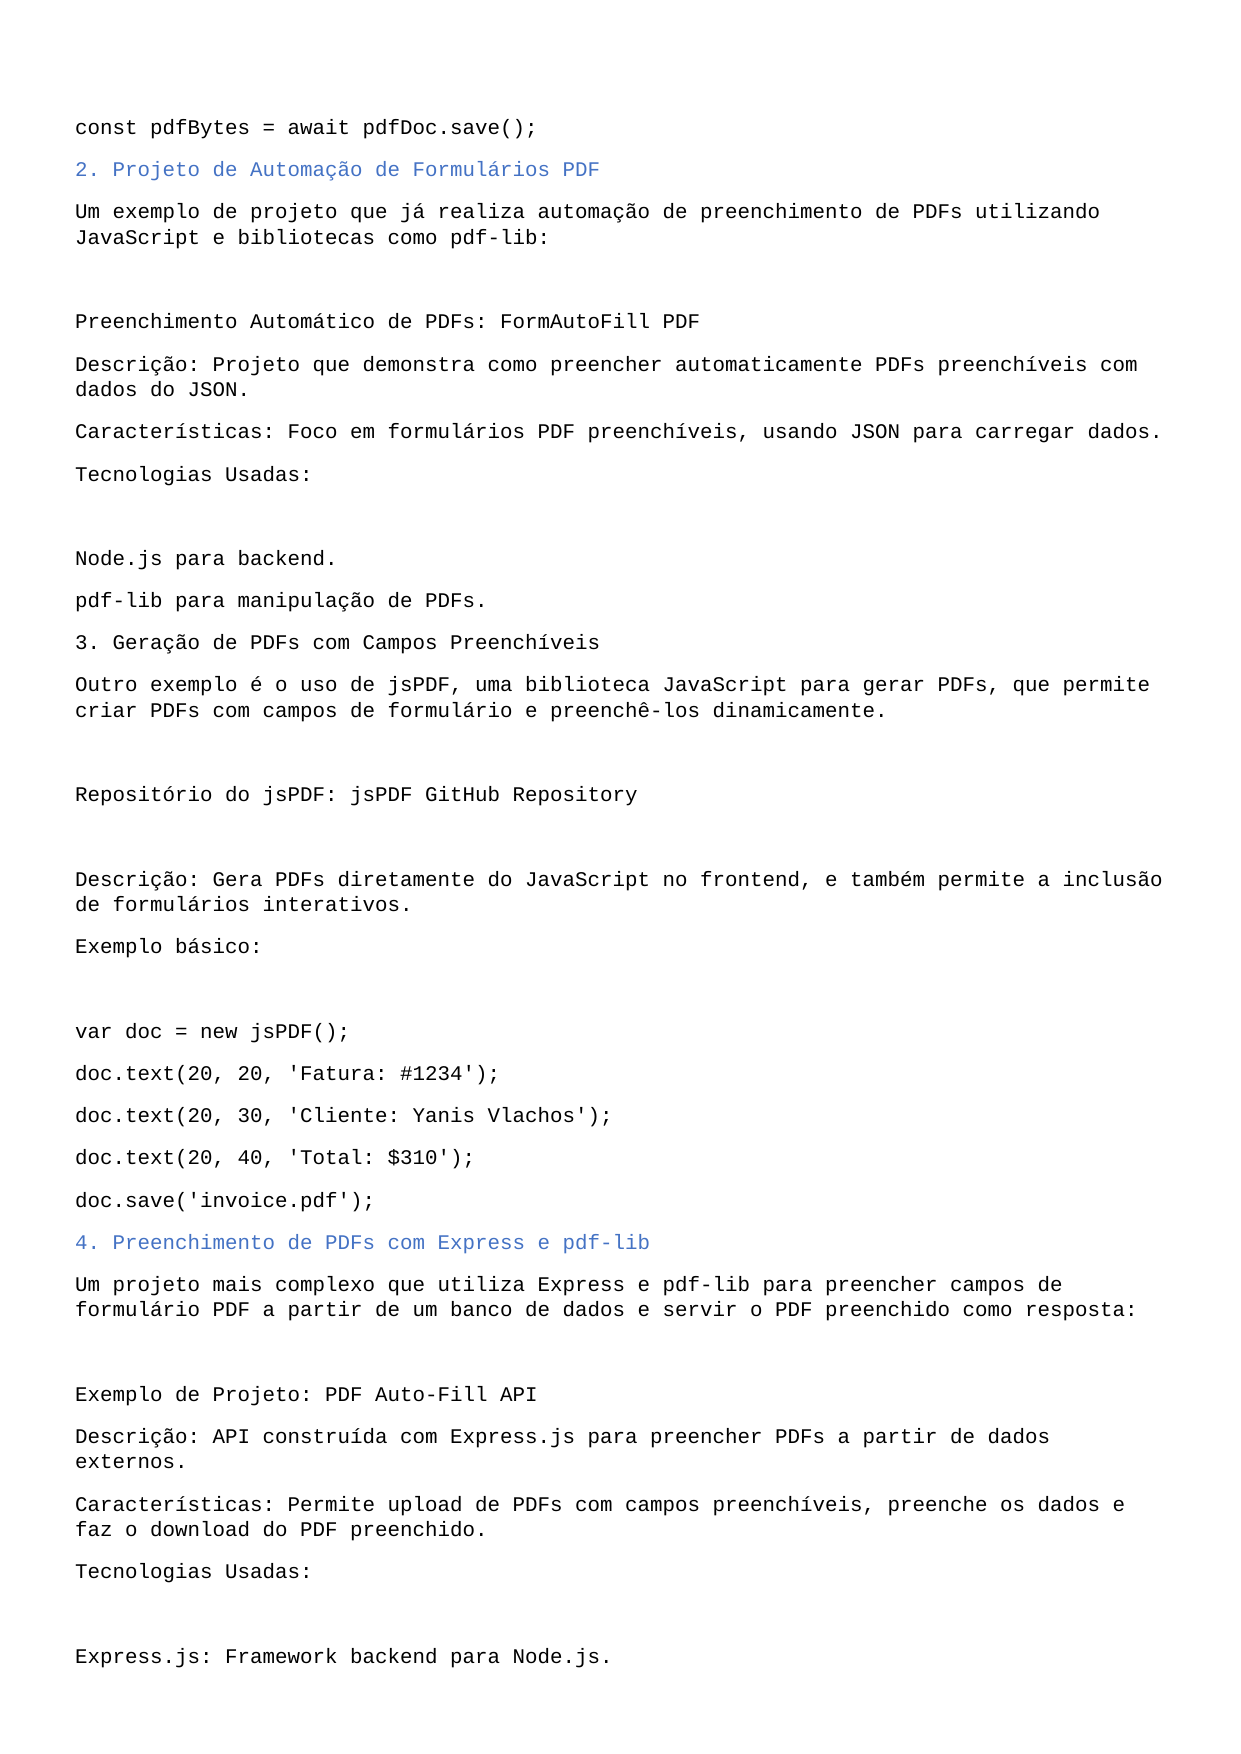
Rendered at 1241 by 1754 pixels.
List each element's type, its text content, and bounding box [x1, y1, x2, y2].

text doc.text(20, 20, 'Fatura: #1234'); [75, 1063, 1165, 1087]
text Exemplo de Projeto: PDF Auto-Fill API [75, 1384, 1165, 1407]
text Tecnologias Usadas: [75, 463, 1165, 487]
text 3. Geração de PDFs com Campos Preenchíveis [75, 632, 1165, 656]
text Descrição: API construída com Express.js para preencher PDFs a partir de dados externos. [75, 1426, 1165, 1475]
text Características: Foco em formulários PDF preenchíveis, usando JSON para carregar dados. [75, 421, 1165, 445]
text var doc = new jsPDF(); [75, 1021, 1165, 1044]
text Um exemplo de projeto que já realiza automação de preenchimento de PDFs utilizando JavaScript e bibliotecas como pdf-lib: [75, 202, 1165, 251]
text Preenchimento Automático de PDFs: FormAutoFill PDF [75, 311, 1165, 335]
text Características: Permite upload de PDFs com campos preenchíveis, preenche os dados e faz o download do PDF preenchido. [75, 1494, 1165, 1543]
text Node.js para backend. [75, 548, 1165, 572]
text Tecnologias Usadas: [75, 1561, 1165, 1585]
text Outro exemplo é o uso de jsPDF, uma biblioteca JavaScript para gerar PDFs, que permite criar PDFs com campos de formulário e preenchê-los dinamicamente. [75, 674, 1165, 724]
text Descrição: Gera PDFs diretamente do JavaScript no frontend, e também permite a inclusão de formulários interativos. [75, 869, 1165, 918]
text const pdfBytes = await pdfDoc.save(); [75, 117, 1165, 141]
text Exemplo básico: [75, 936, 1165, 960]
text doc.save('invoice.pdf'); [75, 1189, 1165, 1213]
text Um projeto mais complexo que utiliza Express e pdf-lib para preencher campos de formulário PDF a partir de um banco de dados e servir o PDF preenchido como resposta: [75, 1274, 1165, 1323]
text doc.text(20, 40, 'Total: $310'); [75, 1147, 1165, 1171]
text Express.js: Framework backend para Node.js. [75, 1646, 1165, 1669]
text 2. Projeto de Automação de Formulários PDF [75, 159, 1165, 183]
text 4. Preenchimento de PDFs com Express e pdf-lib [75, 1232, 1165, 1255]
text Repositório do jsPDF: jsPDF GitHub Repository [75, 784, 1165, 808]
text pdf-lib para manipulação de PDFs. [75, 590, 1165, 614]
text doc.text(20, 30, 'Cliente: Yanis Vlachos'); [75, 1105, 1165, 1129]
text Descrição: Projeto que demonstra como preencher automaticamente PDFs preenchíveis com dados do JSON. [75, 354, 1165, 403]
